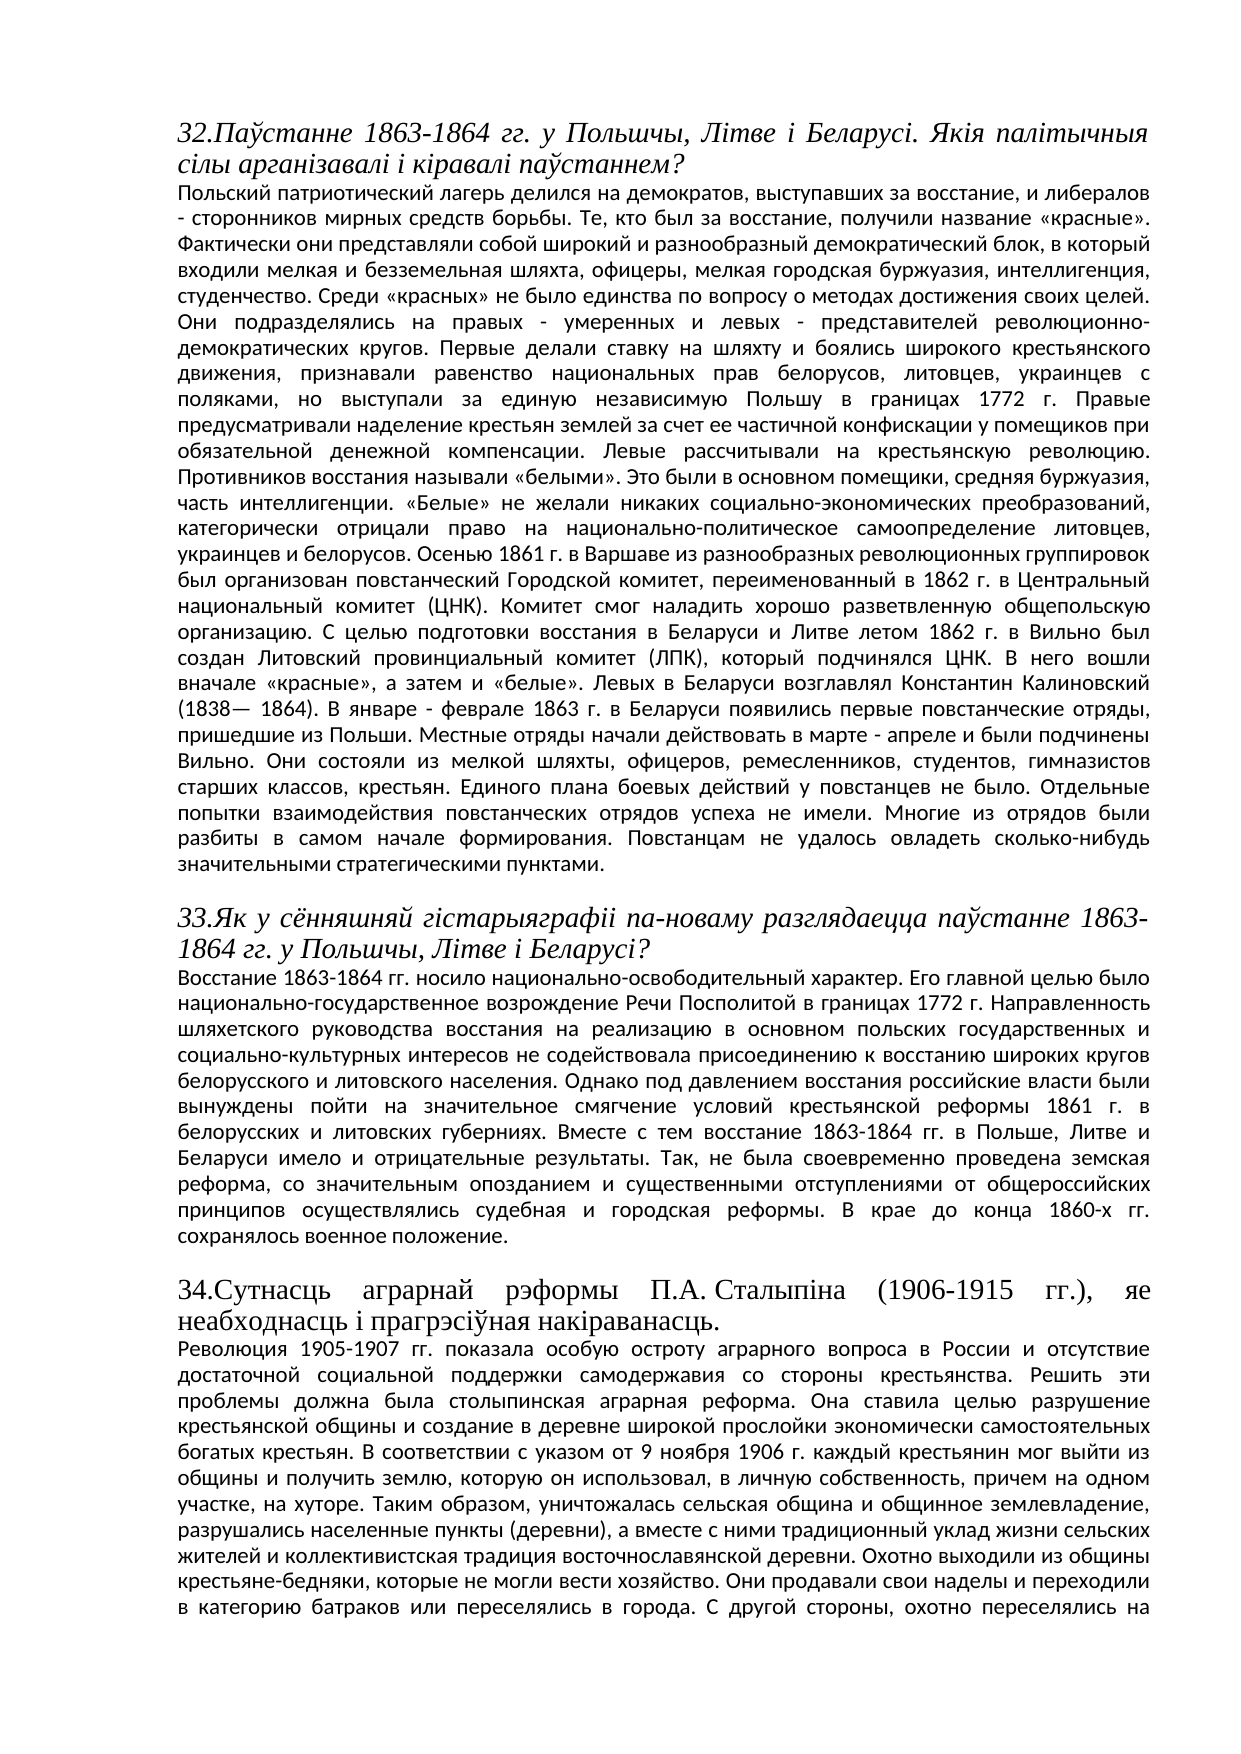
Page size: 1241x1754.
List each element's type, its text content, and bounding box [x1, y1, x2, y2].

title 32.Паўстанне 1863-1864 гг. у Польшчы, Літве і Беларусі. Якія палітычныя сілы арганізавалі і кіравалі паўстаннем? [177, 118, 1152, 180]
title 34.Сутнасць аграрнай рэформы П.А. Сталыпіна (1906-1915 гг.), яе неабходнасць і прагрэсіўная накіраванасць. [177, 1274, 1152, 1336]
title Восстание 1863-1864 гг. носило национально-освободительный характер. Его главной целью было национально-государственное возрождение Речи Посполитой в границах 1772 г. Направленность шляхетского руководства восстания на реализацию в основном польских государственных и социально-культурных интересов не содействовала присоединению к восстанию широких кругов белорусского и литовского населения. Однако под давлением восстания российские власти были вынуждены пойти на значительное смягчение условий крестьянской реформы 1861 г. в белорусских и литовских губерниях. Вместе с тем восстание 1863-1864 гг. в Польше, Литве и Беларуси имело и отрицательные результаты. Так, не была своевременно проведена земская реформа, со значительным опозданием и существенными отступлениями от общероссийских принципов осуществлялись судебная и городская реформы. В крае до конца 1860-х гг. сохранялось военное положение. [177, 965, 1152, 1249]
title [177, 1336, 1152, 1620]
title 33.Як у сённяшняй гістарыяграфіі па-новаму разглядаецца паўстанне 1863-1864 гг. у Польшчы, Літве і Беларусі? [177, 903, 1152, 965]
title Польский патриотический лагерь делился на демократов, выступавших за восстание, и либералов - сторонников мирных средств борьбы. Те, кто был за восстание, получили название «красные». Фактически они представляли собой широкий и разнообразный демократический блок, в который входили мелкая и безземельная шляхта, офицеры, мелкая городская буржуазия, интеллигенция, студенчество. Среди «красных» не было единства по вопросу о методах достижения своих целей. Они подразделялись на правых - умеренных и левых - представителей революционно-демократических кругов. Первые делали ставку на шляхту и боялись широкого крестьянского движения, признавали равенство национальных прав белорусов, литовцев, украинцев с поляками, но выступали за единую независимую Польшу в границах 1772 г. Правые предусматривали наделение крестьян землей за счет ее частичной конфискации у помещиков при обязательной денежной компенсации. Левые рассчитывали на крестьянскую революцию. Противников восстания называли «белыми». Это были в основном помещики, средняя буржуазия, часть интеллигенции. «Белые» не желали никаких социально-экономических преобразований, категорически отрицали право на национально-политическое самоопределение литовцев, украинцев и белорусов. Осенью 1861 г. в Варшаве из разнообразных революционных группировок был организован повстанческий Городской комитет, переименованный в 1862 г. в Центральный национальный комитет (ЦНК). Комитет смог наладить хорошо разветвленную общепольскую организацию. С целью подготовки восстания в Беларуси и Литве летом 1862 г. в Вильно был создан Литовский провинциальный комитет (ЛПК), который подчинялся ЦНК. В него вошли вначале «красные», а затем и «белые». Левых в Беларуси возглавлял Константин Калиновский (1838— 1864). В январе - феврале 1863 г. в Беларуси появились первые повстанческие отряды, пришедшие из Польши. Местные отряды начали действовать в марте - апреле и были подчинены Вильно. Они состояли из мелкой шляхты, офицеров, ремесленников, студентов, гимназистов старших классов, крестьян. Единого плана боевых действий у повстанцев не было. Отдельные попытки взаимодействия повстанческих отрядов успеха не имели. Многие из отрядов были разбиты в самом начале формирования. Повстанцам не удалось овладеть сколько-нибудь значительными стратегическими пунктами. [177, 180, 1152, 877]
